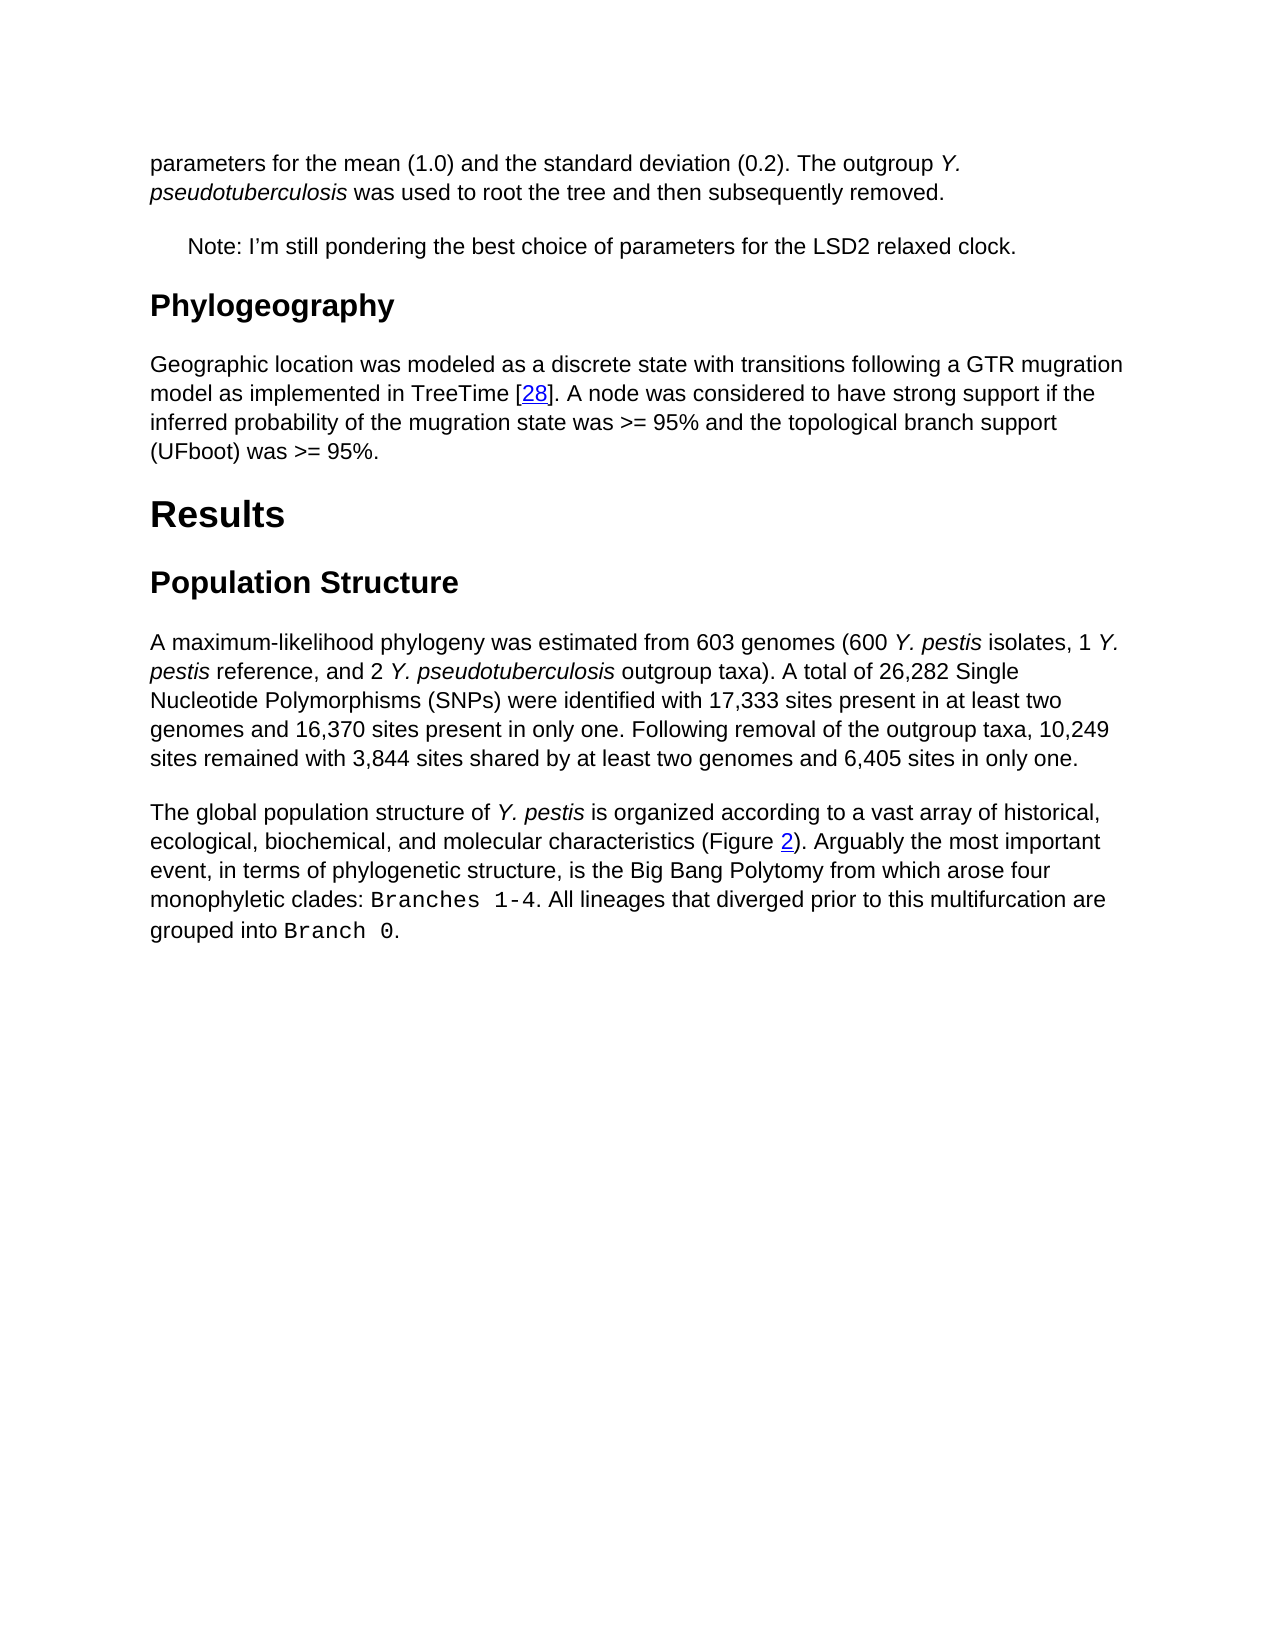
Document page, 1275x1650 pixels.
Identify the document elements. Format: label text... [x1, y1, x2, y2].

text Geographic location was modeled as a discrete state with transitions following a GTR mugration model as implemented in TreeTime [28]. A node was considered to have strong support if the inferred probability of the mugration state was >= 95% and the topological branch support (UFboot) was >= 95%. [150, 351, 1125, 464]
subtitle Phylogeography [150, 287, 1125, 323]
text Note: I’m still pondering the best choice of parameters for the LSD2 relaxed clock. [187, 233, 1087, 259]
text The global population structure of Y. pestis is organized according to a vast array of historical, ecological, biochemical, and molecular characteristics (Figure 2). Arguably the most important event, in terms of phylogenetic structure, is the Big Bang Polytomy from which arose four monophyletic clades: Branches 1-4. All lineages that diverged prior to this multifurcation are grouped into Branch 0. [150, 799, 1125, 945]
subtitle Population Structure [150, 564, 1125, 601]
subtitle Results [150, 492, 1125, 535]
text A maximum-likelihood phylogeny was estimated from 603 genomes (600 Y. pestis isolates, 1 Y. pestis reference, and 2 Y. pseudotuberculosis outgroup taxa). A total of 26,282 Single Nucleotide Polymorphisms (SNPs) were identified with 17,333 sites present in at least two genomes and 16,370 sites present in only one. Following removal of the outgroup taxa, 10,249 sites remained with 3,844 sites shared by at least two genomes and 6,405 sites in only one. [150, 629, 1125, 771]
